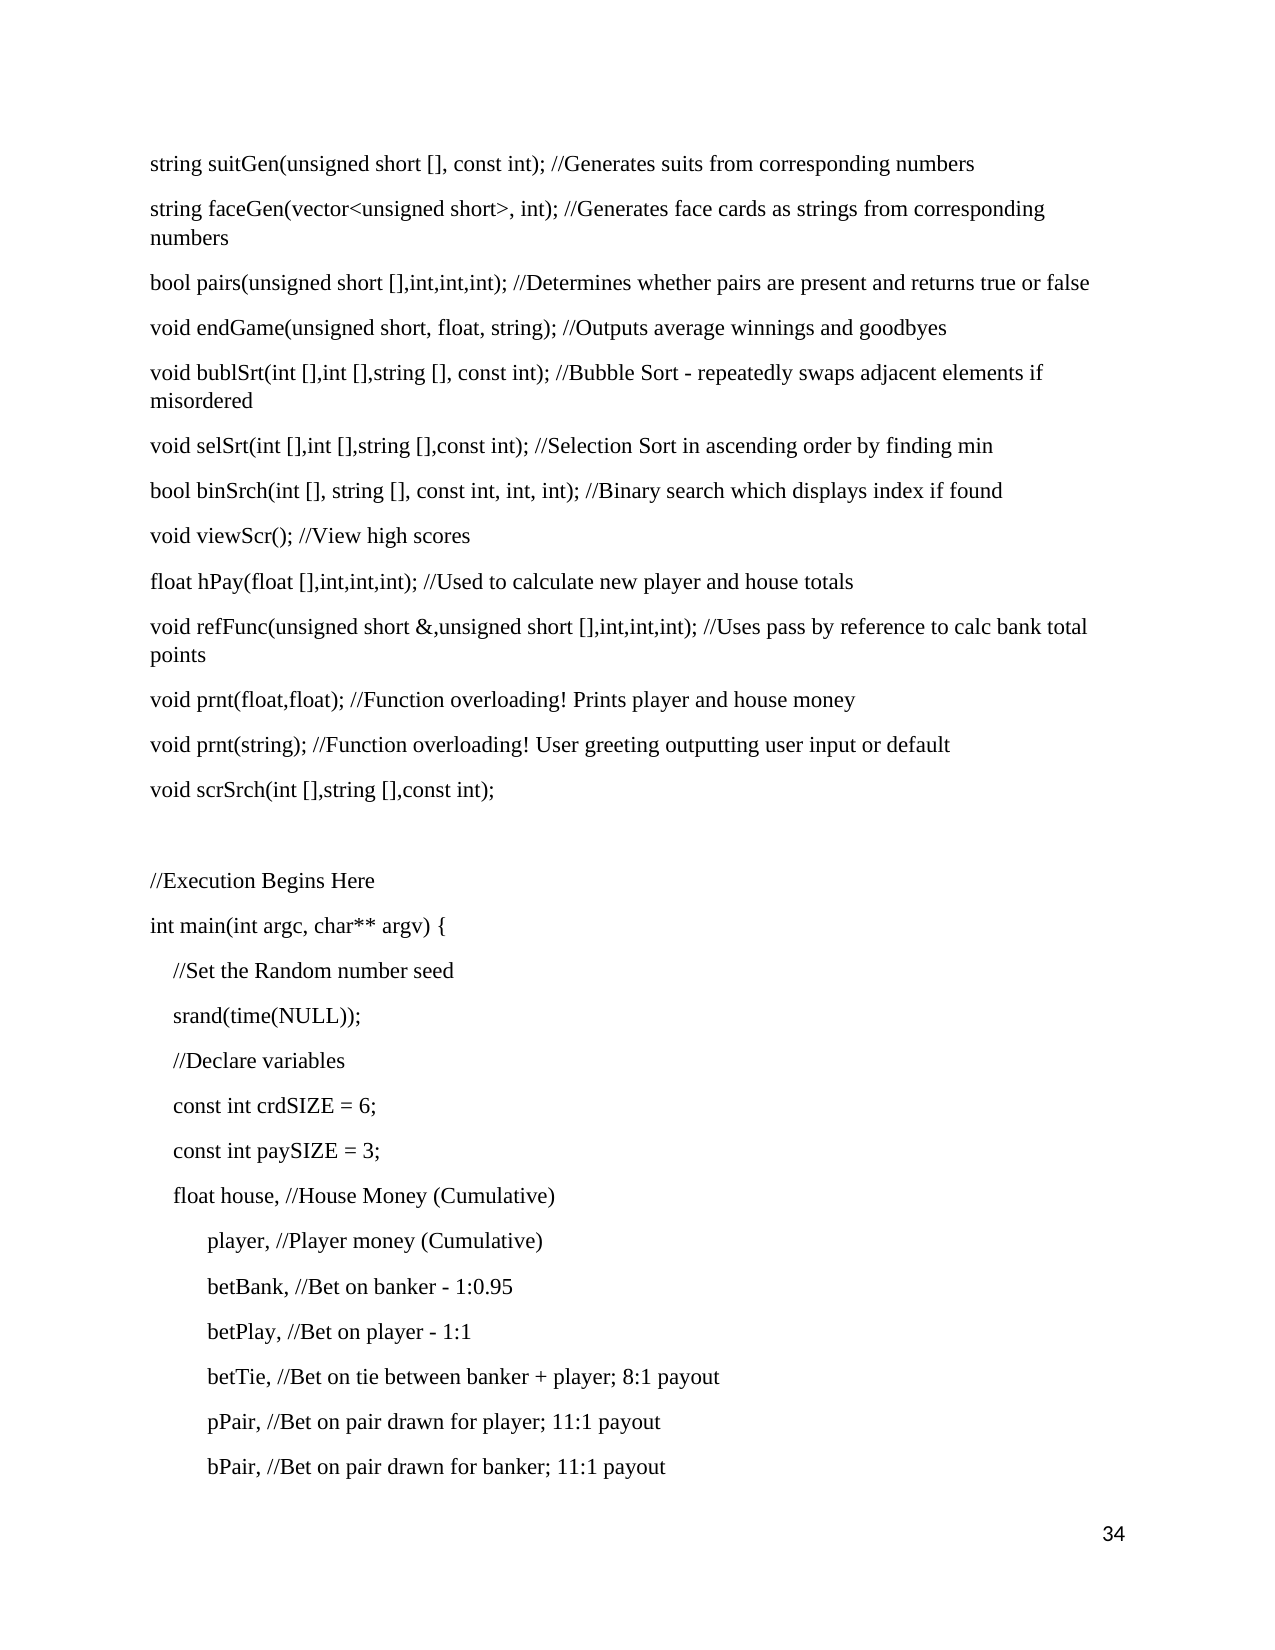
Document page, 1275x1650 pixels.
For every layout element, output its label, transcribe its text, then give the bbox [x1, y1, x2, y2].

text const int crdSIZE = 6; [150, 1092, 1125, 1119]
text bPair, //Bet on pair drawn for banker; 11:1 payout [150, 1453, 1125, 1479]
text string faceGen(vector<unsigned short>, int); //Generates face cards as strings from corresponding numbers [150, 195, 1125, 250]
text void scrSrch(int [],string [],const int); [150, 777, 1125, 803]
text bool pairs(unsigned short [],int,int,int); //Determines whether pairs are present and returns true or false [150, 269, 1125, 295]
text void prnt(float,float); //Function overloading! Prints player and house money [150, 686, 1125, 713]
text float hPay(float [],int,int,int); //Used to calculate new player and house totals [150, 568, 1125, 594]
text bool binSrch(int [], string [], const int, int, int); //Binary search which displays index if found [150, 477, 1125, 504]
text //Set the Random number seed [150, 957, 1125, 983]
text const int paySIZE = 3; [150, 1137, 1125, 1164]
text pPair, //Bet on pair drawn for player; 11:1 payout [150, 1408, 1125, 1434]
text betBank, //Bet on banker - 1:0.95 [150, 1273, 1125, 1299]
text void refFunc(unsigned short &,unsigned short [],int,int,int); //Uses pass by reference to calc bank total points [150, 613, 1125, 668]
text void bublSrt(int [],int [],string [], const int); //Bubble Sort - repeatedly swaps adjacent elements if misordered [150, 359, 1125, 414]
text void prnt(string); //Function overloading! User greeting outputting user input or default [150, 731, 1125, 758]
text void viewScr(); //View high scores [150, 523, 1125, 549]
text srand(time(NULL)); [150, 1002, 1125, 1028]
text betTie, //Bet on tie between banker + player; 8:1 payout [150, 1363, 1125, 1389]
text void endGame(unsigned short, float, string); //Outputs average winnings and goodbyes [150, 314, 1125, 340]
text string suitGen(unsigned short [], const int); //Generates suits from corresponding numbers [150, 150, 1125, 176]
text player, //Player money (Cumulative) [150, 1228, 1125, 1254]
text int main(int argc, char** argv) { [150, 912, 1125, 938]
text betPlay, //Bet on player - 1:1 [150, 1318, 1125, 1344]
text //Execution Begins Here [150, 867, 1125, 893]
text float house, //House Money (Cumulative) [150, 1182, 1125, 1209]
text void selSrt(int [],int [],string [],const int); //Selection Sort in ascending order by finding min [150, 432, 1125, 459]
text //Declare variables [150, 1047, 1125, 1073]
